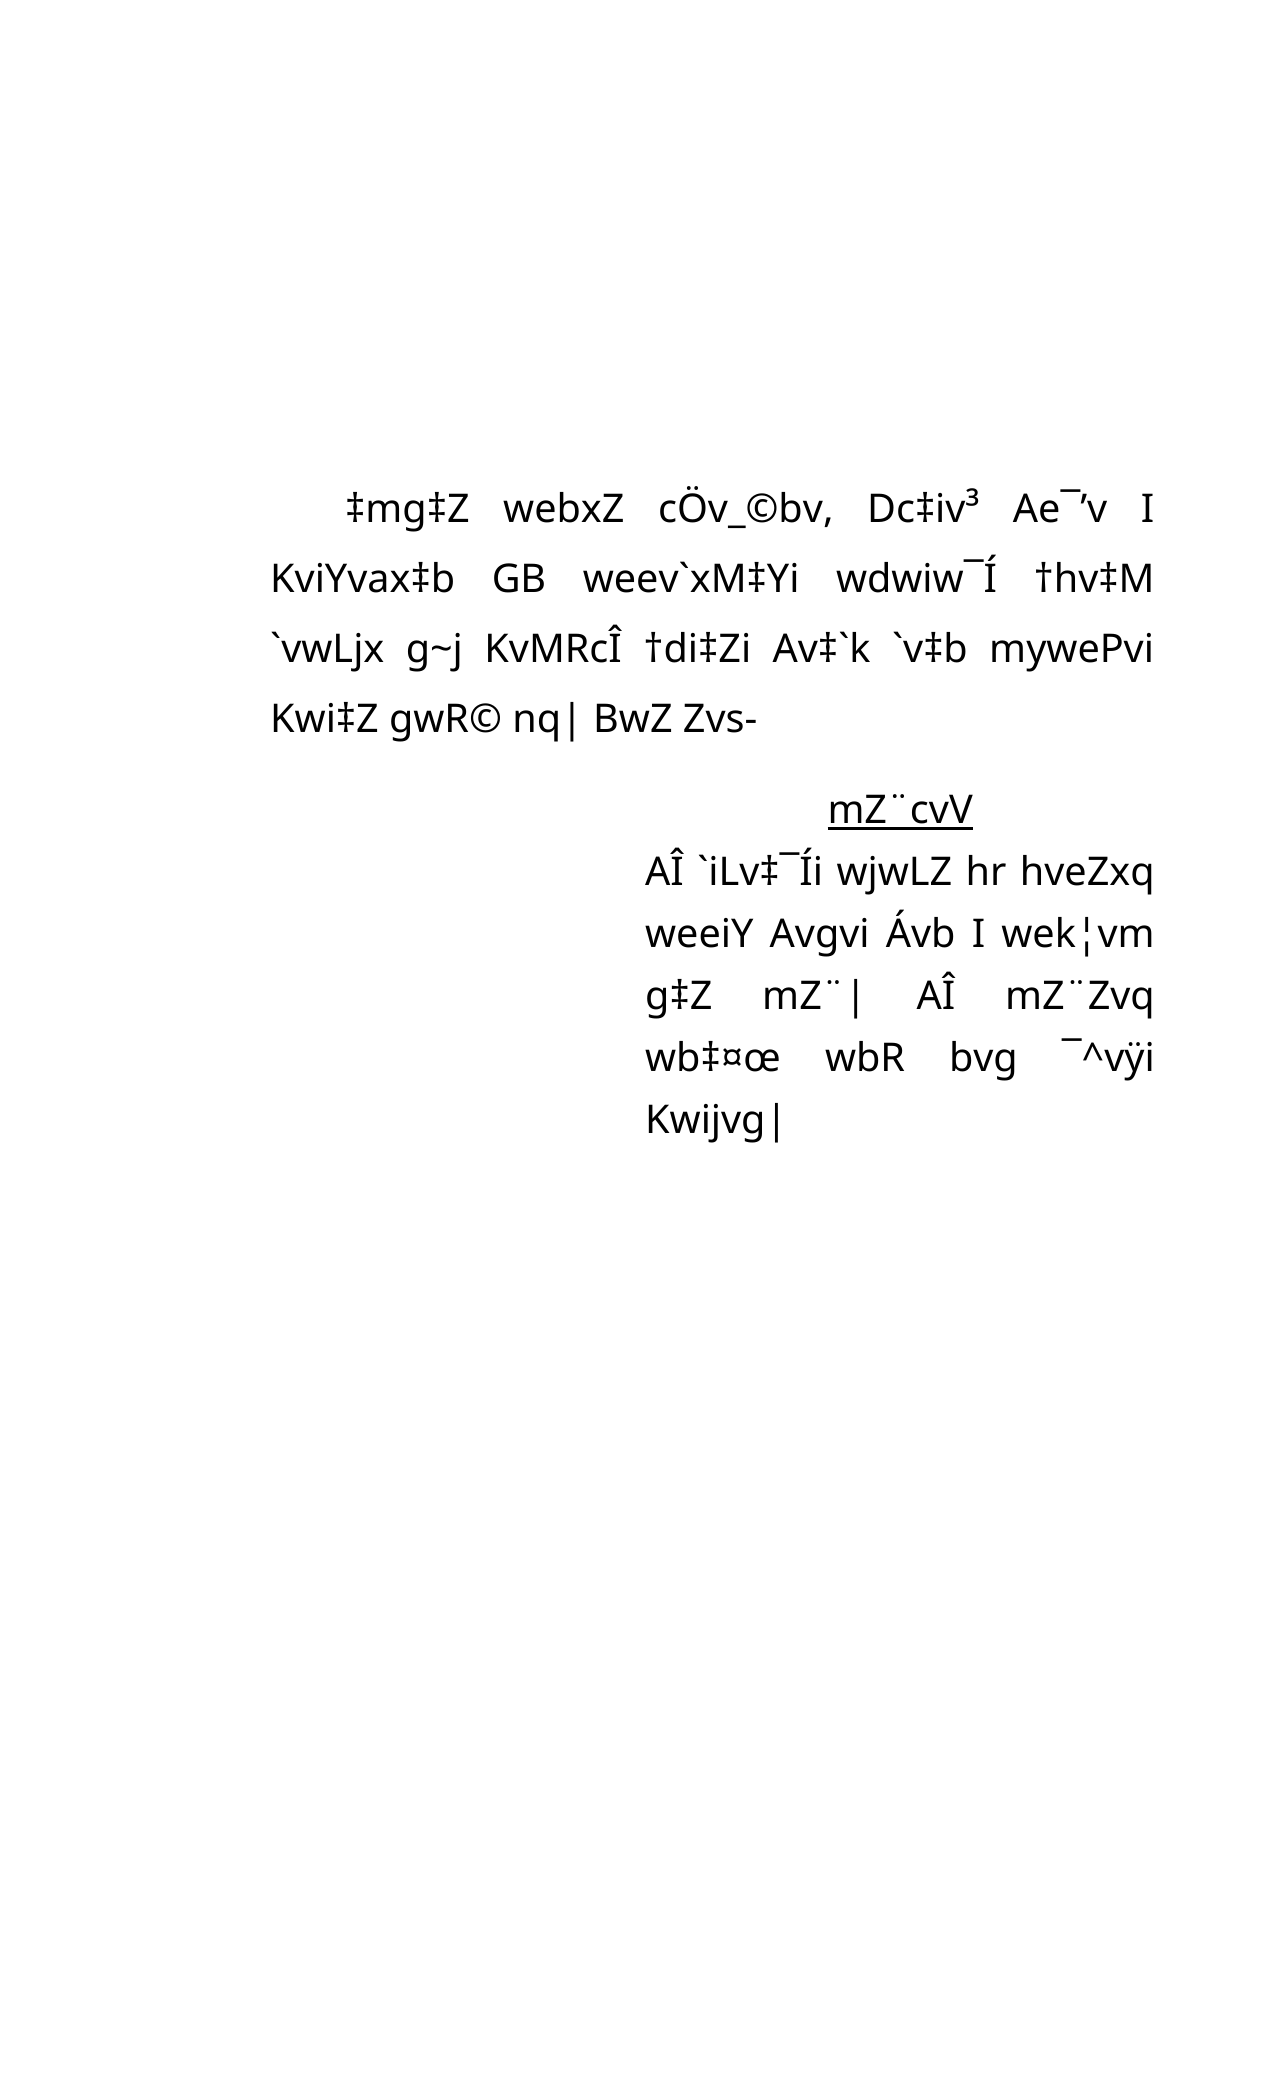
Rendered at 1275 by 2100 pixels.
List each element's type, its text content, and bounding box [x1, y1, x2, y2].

text mZ¨cvV [645, 781, 1155, 835]
text ‡mg‡Z webxZ cÖv_©bv, Dc‡iv³ Ae¯’v I KviYvax‡b GB weev`xM‡Yi wdwiw¯Í †hv‡M `vwLjx g~j KvMRcÎ †di‡Zi Av‡`k `v‡b mywePvi Kwi‡Z gwR© nq| BwZ Zvs- [270, 480, 1155, 744]
text AÎ `iLv‡¯Íi wjwLZ hr hveZxq weeiY Avgvi Ávb I wek¦vm g‡Z mZ¨| AÎ mZ¨Zvq wb‡¤œ wbR bvg ¯^vÿi Kwijvg| [645, 843, 1155, 1145]
